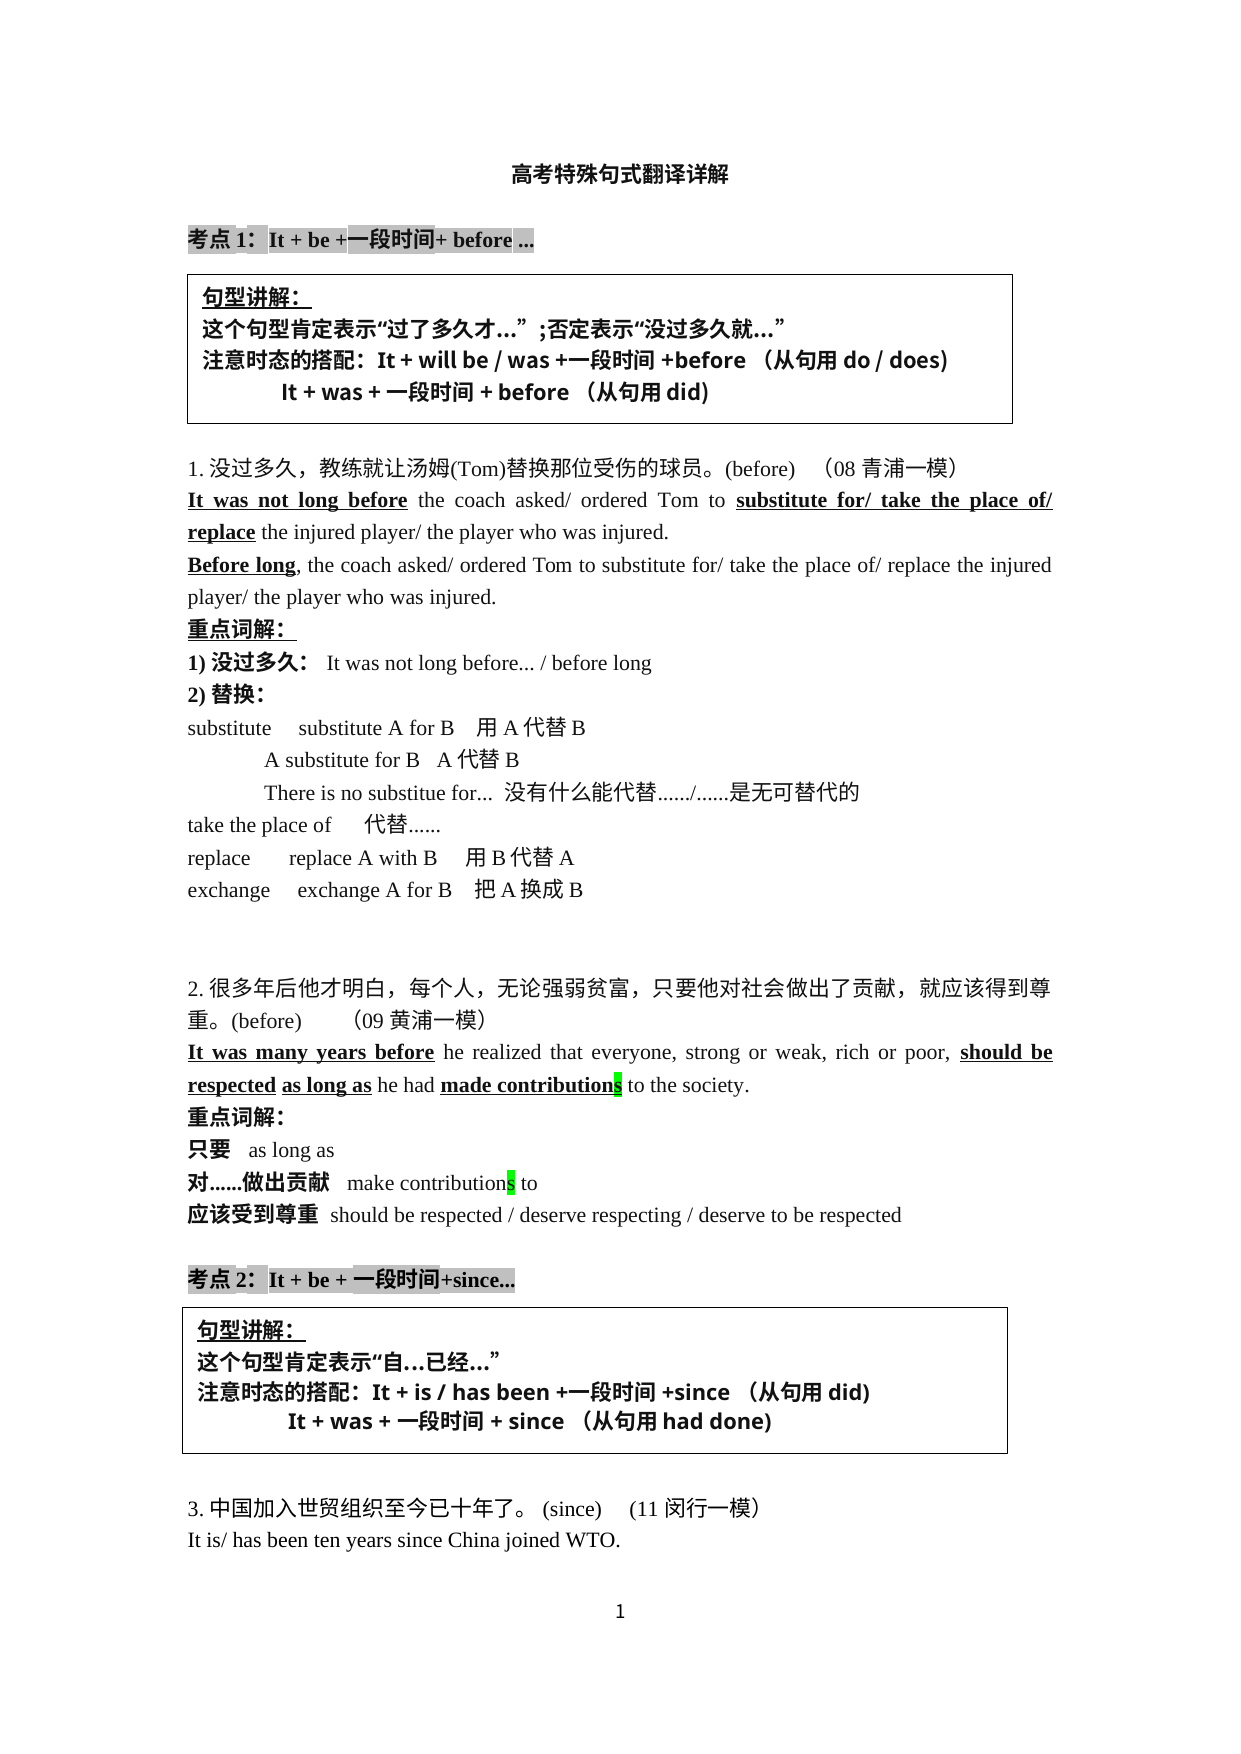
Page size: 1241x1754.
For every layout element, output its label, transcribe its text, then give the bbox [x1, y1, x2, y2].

text 应该受到尊重 should be respected / deserve respecting / deserve to be respected [187, 1198, 1053, 1231]
text It is/ has been ten years since China joined WTO. [187, 1523, 1053, 1556]
text 1. 没过多久，教练就让汤姆(Tom)替换那位受伤的球员。(before) （08 青浦一模） [187, 451, 1053, 483]
text replace replace A with B 用B代替A [187, 841, 1053, 873]
text A substitute for B A代替B [187, 743, 1053, 776]
text 重点词解： [187, 613, 1053, 646]
text It was many years before he realized that everyone, strong or weak, rich or poor, should be respected as long as he had made contributions to the society. [187, 1036, 1053, 1101]
text take the place of 代替...... [187, 808, 1053, 841]
list 很多年后他才明白，每个人，无论强弱贫富，只要他对社会做出了贡献，就应该得到尊重。(before) （09 黄浦一模） [187, 971, 1053, 1036]
text Before long, the coach asked/ ordered Tom to substitute for/ take the place of/ replace the injured player/ the player who was injured. [187, 548, 1053, 613]
text 重点词解： [187, 1101, 1053, 1133]
text It was not long before the coach asked/ ordered Tom to substitute for/ take the place of/ replace the injured player/ the player who was injured. [187, 483, 1053, 548]
text 3. 中国加入世贸组织至今已十年了。 (since) (11 闵行一模） [187, 1491, 1053, 1523]
text substitute substitute A for B 用A代替B [187, 711, 1053, 743]
text 考点1：It + be +一段时间+ before ... [187, 223, 1053, 256]
text 只要 as long as [187, 1133, 1053, 1166]
text 2) 替换： [187, 678, 1053, 711]
text exchange exchange A for B 把A换成B [187, 873, 1053, 906]
text 考点2：It + be + 一段时间+since... [187, 1263, 1053, 1296]
text There is no substitue for... 没有什么能代替....../......是无可替代的 [187, 776, 1053, 808]
text 高考特殊句式翻译详解 [187, 158, 1053, 191]
text 1) 没过多久： It was not long before... / before long [187, 646, 1053, 678]
text 对......做出贡献 make contributions to [187, 1166, 1053, 1198]
